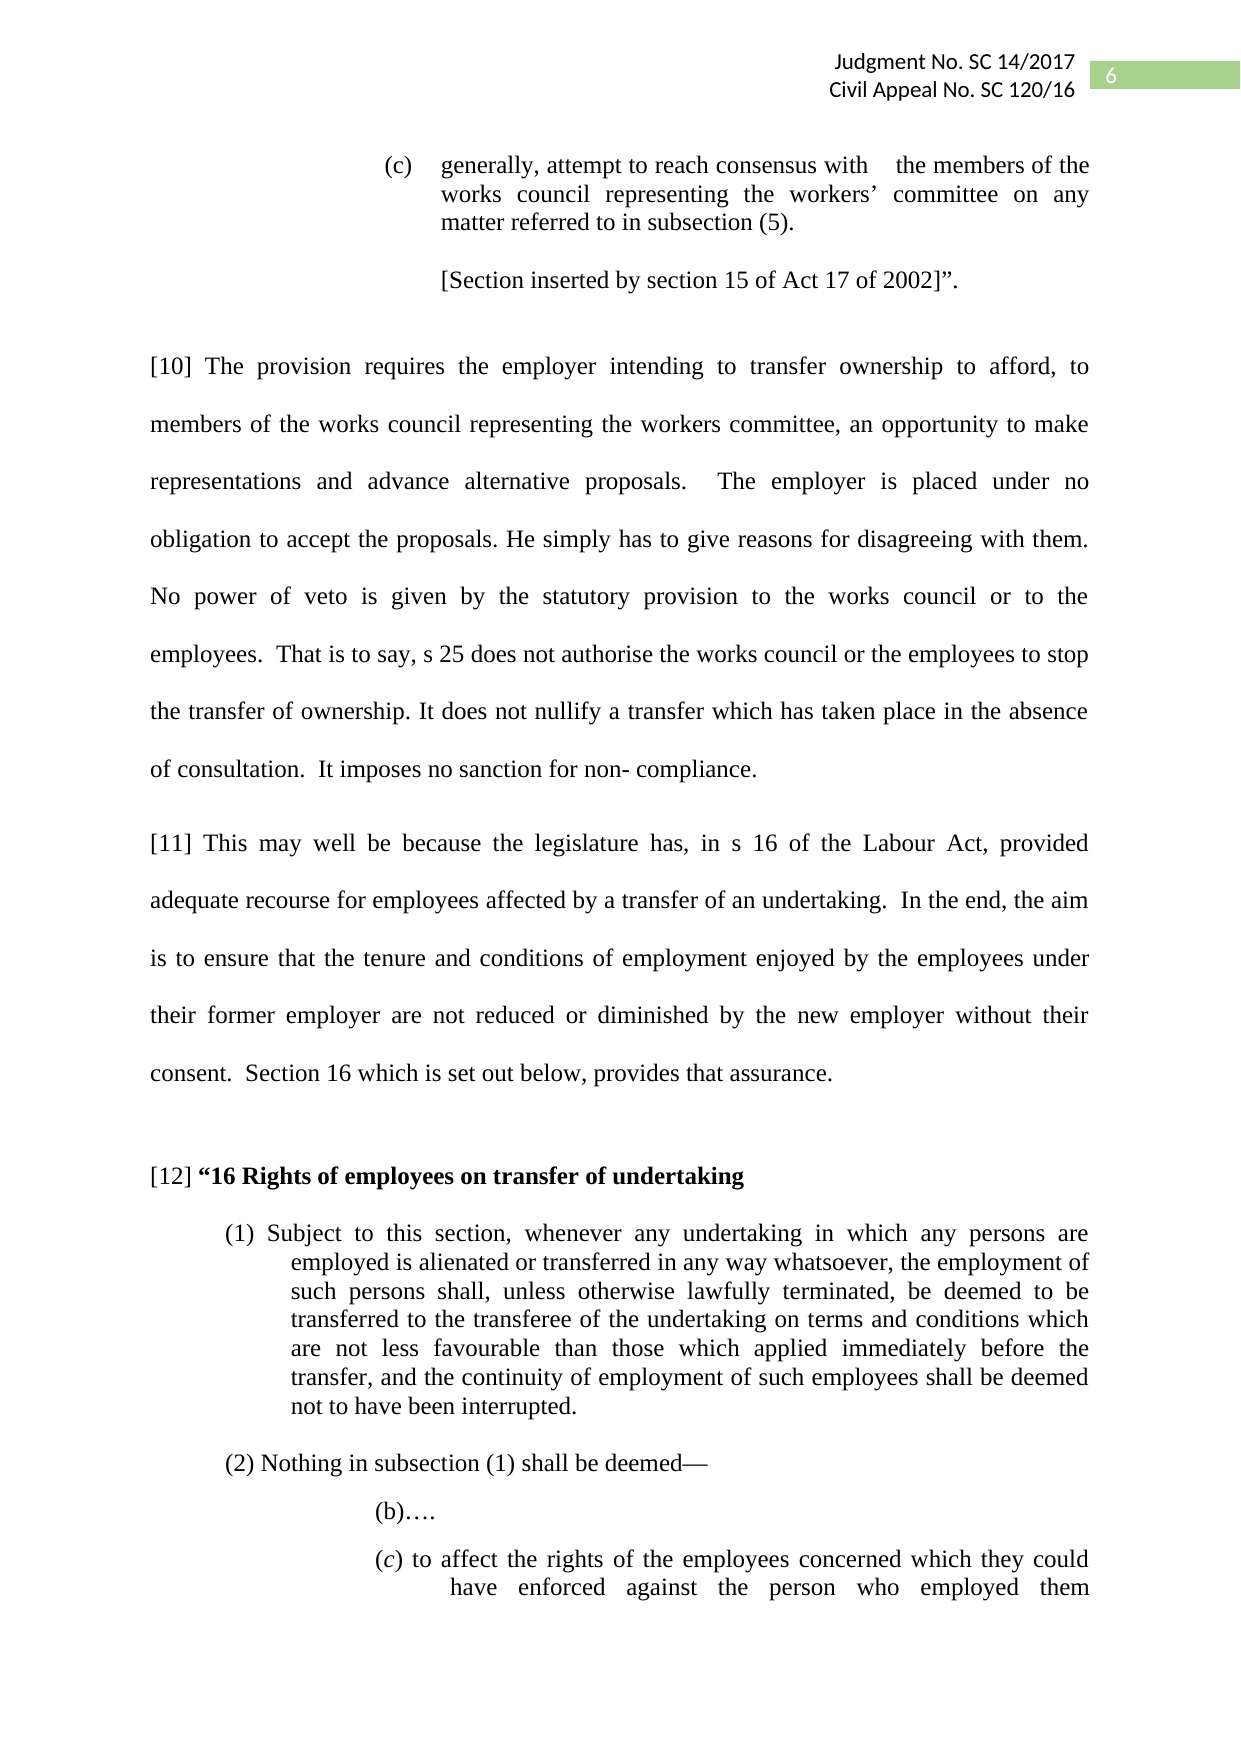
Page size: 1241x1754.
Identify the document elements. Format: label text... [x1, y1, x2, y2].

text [375, 1544, 1090, 1601]
text (1) Subject to this section, whenever any undertaking in which any persons are employed is alienated or transferred in any way whatsoever, the employment of such persons shall, unless otherwise lawfully terminated, be deemed to be transferred to the transferee of the undertaking on terms and conditions which are not less favourable than those which applied immediately before the transfer, and the continuity of employment of such employees shall be deemed not to have been interrupted. [225, 1218, 1090, 1419]
text (2) Nothing in subsection (1) shall be deemed— [150, 1448, 1090, 1477]
text [11] This may well be because the legislature has, in s 16 of the Labour Act, provided adequate recourse for employees affected by a transfer of an undertaking. In the end, the aim is to ensure that the tenure and conditions of employment enjoyed by the employees under their former employer are not reduced or diminished by the new employer without their consent. Section 16 which is set out below, provides that assurance. [150, 828, 1090, 1087]
text [Section inserted by section 15 of Act 17 of 2002]”. [441, 265, 1090, 294]
text [10] The provision requires the employer intending to transfer ownership to afford, to members of the works council representing the workers committee, an opportunity to make representations and advance alternative proposals. The employer is placed under no obligation to accept the proposals. He simply has to give reasons for disagreeing with them. No power of veto is given by the statutory provision to the works council or to the employees. That is to say, s 25 does not authorise the works council or the employees to stop the transfer of ownership. It does not nullify a transfer which has taken place in the absence of consultation. It imposes no sanction for non- compliance. [150, 351, 1090, 782]
list generally, attempt to reach consensus with the members of the works council representing the workers’ committee on any matter referred to in subsection (5). [384, 150, 1090, 236]
text (b)…. [300, 1496, 1090, 1525]
text [12] “16 Rights of employees on transfer of undertaking [150, 1161, 1090, 1189]
